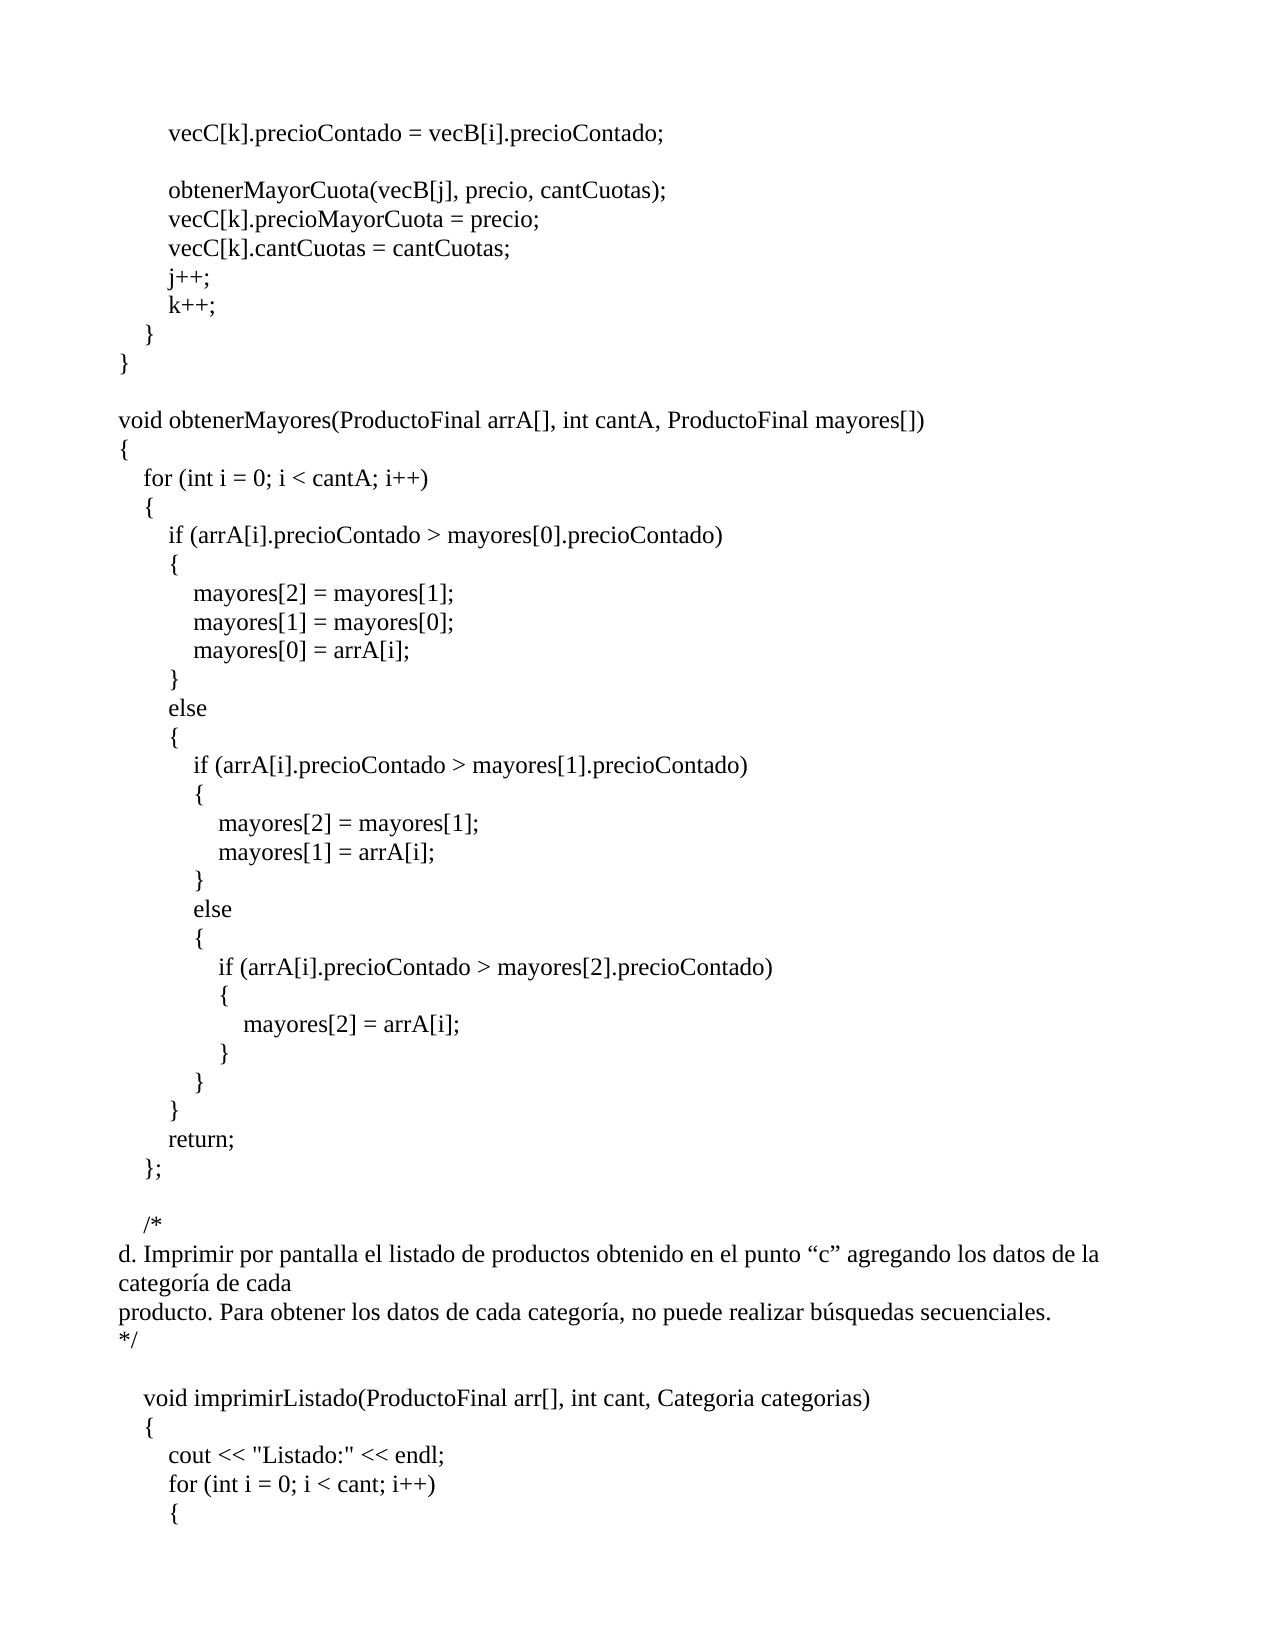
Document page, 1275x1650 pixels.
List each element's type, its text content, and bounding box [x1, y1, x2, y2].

text else [118, 693, 1157, 722]
text } [118, 1067, 1157, 1096]
text else [118, 894, 1157, 923]
text mayores[2] = mayores[1]; [118, 808, 1157, 837]
text } [118, 1038, 1157, 1067]
text cout << "Listado:" << endl; [118, 1441, 1157, 1469]
text vecC[k].cantCuotas = cantCuotas; [118, 233, 1157, 262]
text } [118, 664, 1157, 693]
text */ [118, 1326, 1157, 1354]
text { [118, 492, 1157, 521]
text if (arrA[i].precioContado > mayores[2].precioContado) [118, 952, 1157, 981]
text void imprimirListado(ProductoFinal arr[], int cant, Categoria categorias) [118, 1383, 1157, 1412]
text { [118, 981, 1157, 1009]
text return; [118, 1124, 1157, 1153]
text mayores[1] = arrA[i]; [118, 837, 1157, 866]
text { [118, 1498, 1157, 1527]
text d. Imprimir por pantalla el listado de productos obtenido en el punto “c” agregando los datos de la categoría de cada [118, 1239, 1157, 1297]
text { [118, 923, 1157, 952]
text if (arrA[i].precioContado > mayores[0].precioContado) [118, 521, 1157, 549]
text mayores[2] = arrA[i]; [118, 1009, 1157, 1038]
text j++; [118, 262, 1157, 291]
text { [118, 779, 1157, 808]
text producto. Para obtener los datos de cada categoría, no puede realizar búsquedas secuenciales. [118, 1297, 1157, 1326]
text k++; [118, 291, 1157, 319]
text { [118, 549, 1157, 578]
text } [118, 866, 1157, 894]
text { [118, 434, 1157, 463]
text } [118, 1096, 1157, 1124]
text } [118, 319, 1157, 348]
text vecC[k].precioContado = vecB[i].precioContado; [118, 118, 1157, 147]
text mayores[0] = arrA[i]; [118, 636, 1157, 664]
text if (arrA[i].precioContado > mayores[1].precioContado) [118, 751, 1157, 779]
text for (int i = 0; i < cantA; i++) [118, 463, 1157, 492]
text for (int i = 0; i < cant; i++) [118, 1469, 1157, 1498]
text mayores[2] = mayores[1]; [118, 578, 1157, 607]
text /* [118, 1211, 1157, 1239]
text mayores[1] = mayores[0]; [118, 607, 1157, 636]
text { [118, 1412, 1157, 1441]
text } [118, 348, 1157, 377]
text vecC[k].precioMayorCuota = precio; [118, 204, 1157, 233]
text { [118, 722, 1157, 751]
text void obtenerMayores(ProductoFinal arrA[], int cantA, ProductoFinal mayores[]) [118, 406, 1157, 434]
text obtenerMayorCuota(vecB[j], precio, cantCuotas); [118, 176, 1157, 204]
text }; [118, 1153, 1157, 1182]
